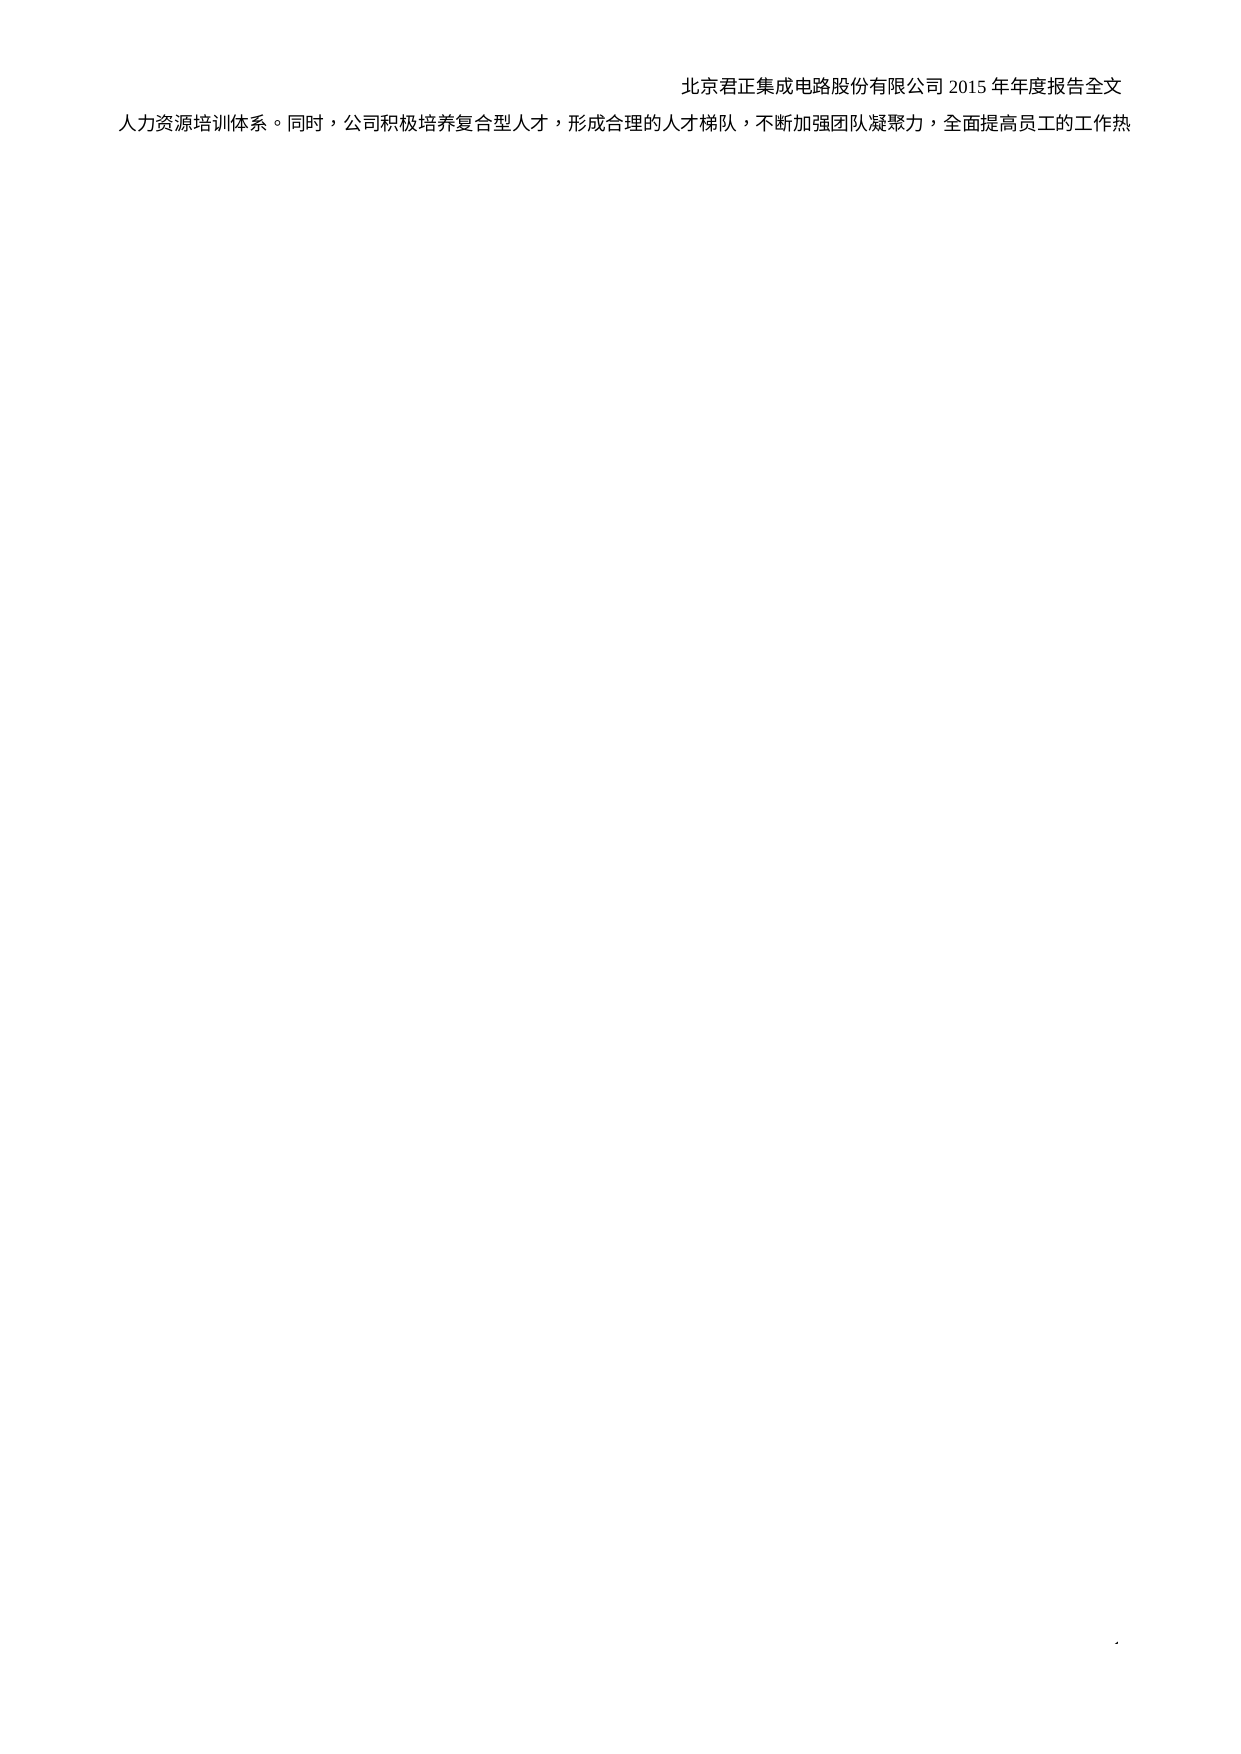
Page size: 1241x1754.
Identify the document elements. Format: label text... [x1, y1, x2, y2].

text 人力资源培训体系。同时，公司积极培养复合型人才，形成合理的人才梯队，不断加强团队凝聚力，全面提高员工的工作热 [118, 110, 1138, 136]
